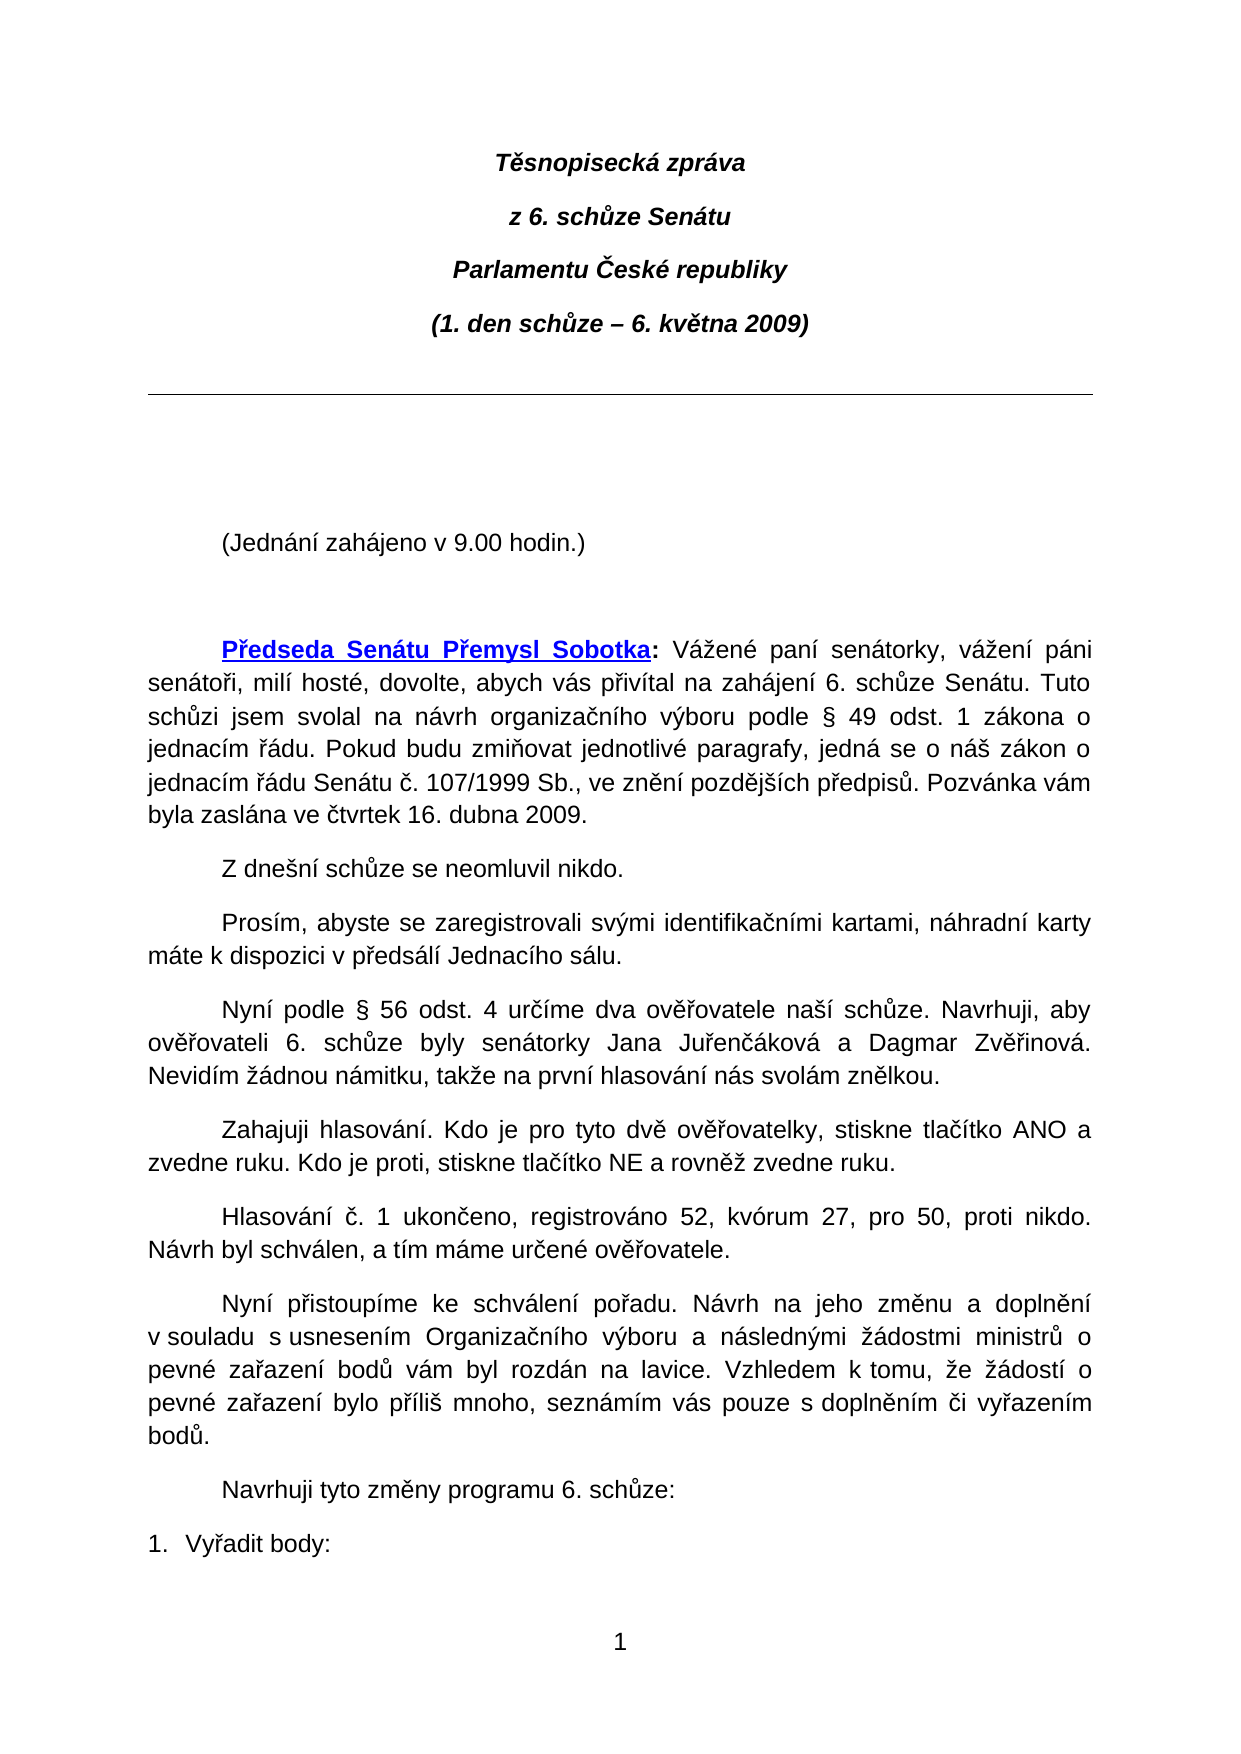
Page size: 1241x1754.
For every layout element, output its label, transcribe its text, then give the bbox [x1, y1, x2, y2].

text Prosím, abyste se zaregistrovali svými identifikačními kartami, náhradní karty máte k dispozici v předsálí Jednacího sálu. [148, 908, 1093, 970]
text Z dnešní schůze se neomluvil nikdo. [148, 854, 1093, 883]
text Nyní podle § 56 odst. 4 určíme dva ověřovatele naší schůze. Navrhuji, aby ověřovateli 6. schůze byly senátorky Jana Juřenčáková a Dagmar Zvěřinová. Nevidím žádnou námitku, takže na první hlasování nás svolám znělkou. [148, 995, 1093, 1090]
text Těsnopisecká zpráva [148, 148, 1093, 176]
list Vyřadit body: [148, 1528, 1093, 1557]
text (Jednání zahájeno v 9.00 hodin.) [148, 528, 1093, 556]
text Parlamentu České republiky [148, 255, 1093, 284]
text Zahajuji hlasování. Kdo je pro tyto dvě ověřovatelky, stiskne tlačítko ANO a zvedne ruku. Kdo je proti, stiskne tlačítko NE a rovněž zvedne ruku. [148, 1115, 1093, 1177]
text z 6. schůze Senátu [148, 201, 1093, 230]
text Hlasování č. 1 ukončeno, registrováno 52, kvórum 27, pro 50, proti nikdo. Návrh byl schválen, a tím máme určené ověřovatele. [148, 1202, 1093, 1264]
text Nyní přistoupíme ke schválení pořadu. Návrh na jeho změnu a doplnění v souladu s usnesením Organizačního výboru a následnými žádostmi ministrů o pevné zařazení bodů vám byl rozdán na lavice. Vzhledem k tomu, že žádostí o pevné zařazení bylo příliš mnoho, seznámím vás pouze s doplněním či vyřazením bodů. [148, 1289, 1093, 1449]
text Předseda Senátu Přemysl Sobotka: Vážené paní senátorky, vážení páni senátoři, milí hosté, dovolte, abych vás přivítal na zahájení 6. schůze Senátu. Tuto schůzi jsem svolal na návrh organizačního výboru podle § 49 odst. 1 zákona o jednacím řádu. Pokud budu zmiňovat jednotlivé paragrafy, jedná se o náš zákon o jednacím řádu Senátu č. 107/1999 Sb., ve znění pozdějších předpisů. Pozvánka vám byla zaslána ve čtvrtek 16. dubna 2009. [148, 635, 1093, 829]
text Navrhuji tyto změny programu 6. schůze: [148, 1475, 1093, 1503]
text (1. den schůze – 6. května 2009) [148, 309, 1093, 338]
